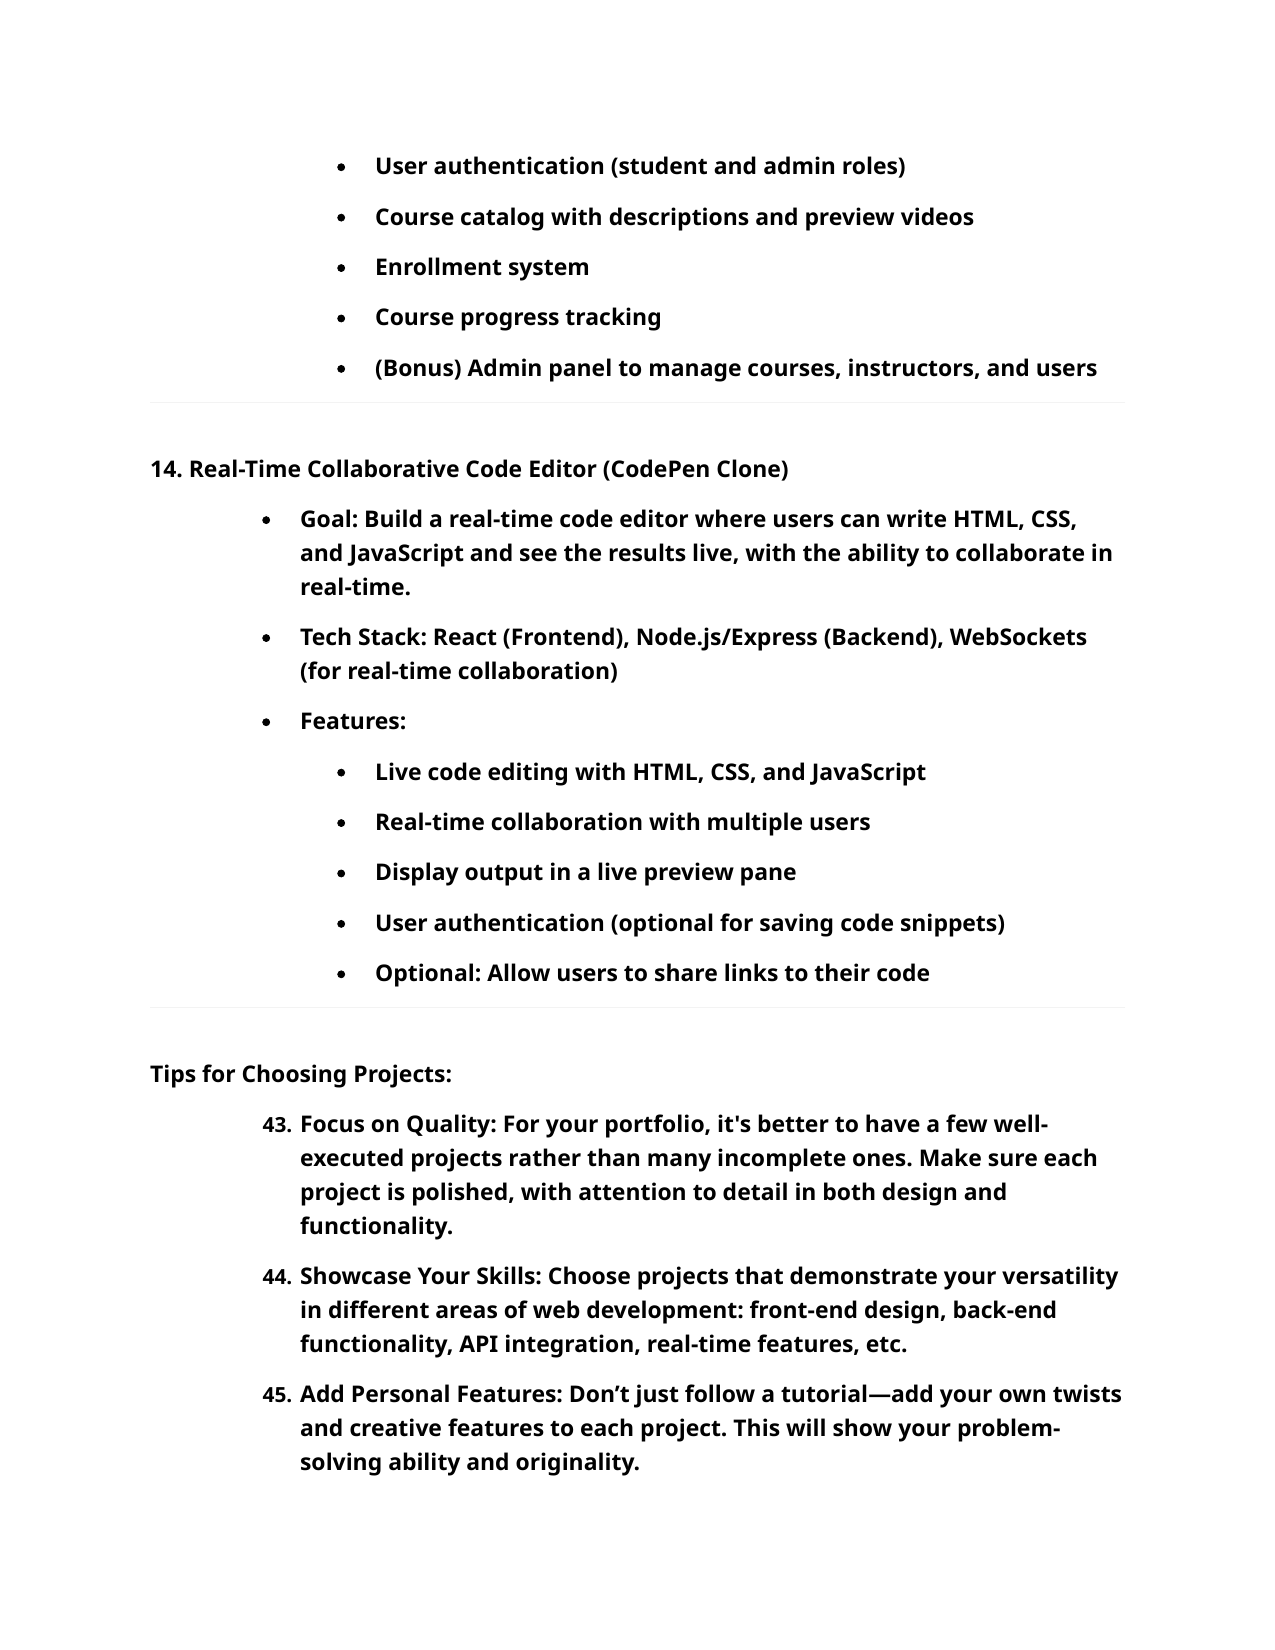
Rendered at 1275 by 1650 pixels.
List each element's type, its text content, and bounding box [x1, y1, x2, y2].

list Real-time collaboration with multiple users [337, 806, 1125, 837]
list Showcase Your Skills: Choose projects that demonstrate your versatility in different areas of web development: front-end design, back-end functionality, API integration, real-time features, etc. [262, 1260, 1125, 1359]
list Course catalog with descriptions and preview videos [337, 200, 1125, 232]
list Course progress tracking [337, 301, 1125, 332]
text 14. Real-Time Collaborative Code Editor (CodePen Clone) [150, 452, 1125, 484]
list Focus on Quality: For your portfolio, it's better to have a few well-executed projects rather than many incomplete ones. Make sure each project is polished, with attention to detail in both design and functionality. [262, 1108, 1125, 1241]
list Enrollment system [337, 251, 1125, 282]
list Tech Stack: React (Frontend), Node.js/Express (Backend), WebSockets (for real-time collaboration) [262, 621, 1125, 686]
list Add Personal Features: Don’t just follow a tutorial—add your own twists and creative features to each project. This will show your problem-solving ability and originality. [262, 1378, 1125, 1477]
list Goal: Build a real-time code editor where users can write HTML, CSS, and JavaScript and see the results live, with the ability to collaborate in real-time. [262, 503, 1125, 602]
list Display output in a live preview pane [337, 856, 1125, 887]
list (Bonus) Admin panel to manage courses, instructors, and users [337, 352, 1125, 383]
list Live code editing with HTML, CSS, and JavaScript [337, 755, 1125, 787]
list User authentication (student and admin roles) [337, 150, 1125, 181]
list Features: [262, 705, 1125, 736]
list User authentication (optional for saving code snippets) [337, 907, 1125, 938]
text Tips for Choosing Projects: [150, 1058, 1125, 1089]
list Optional: Allow users to share links to their code [337, 957, 1125, 988]
